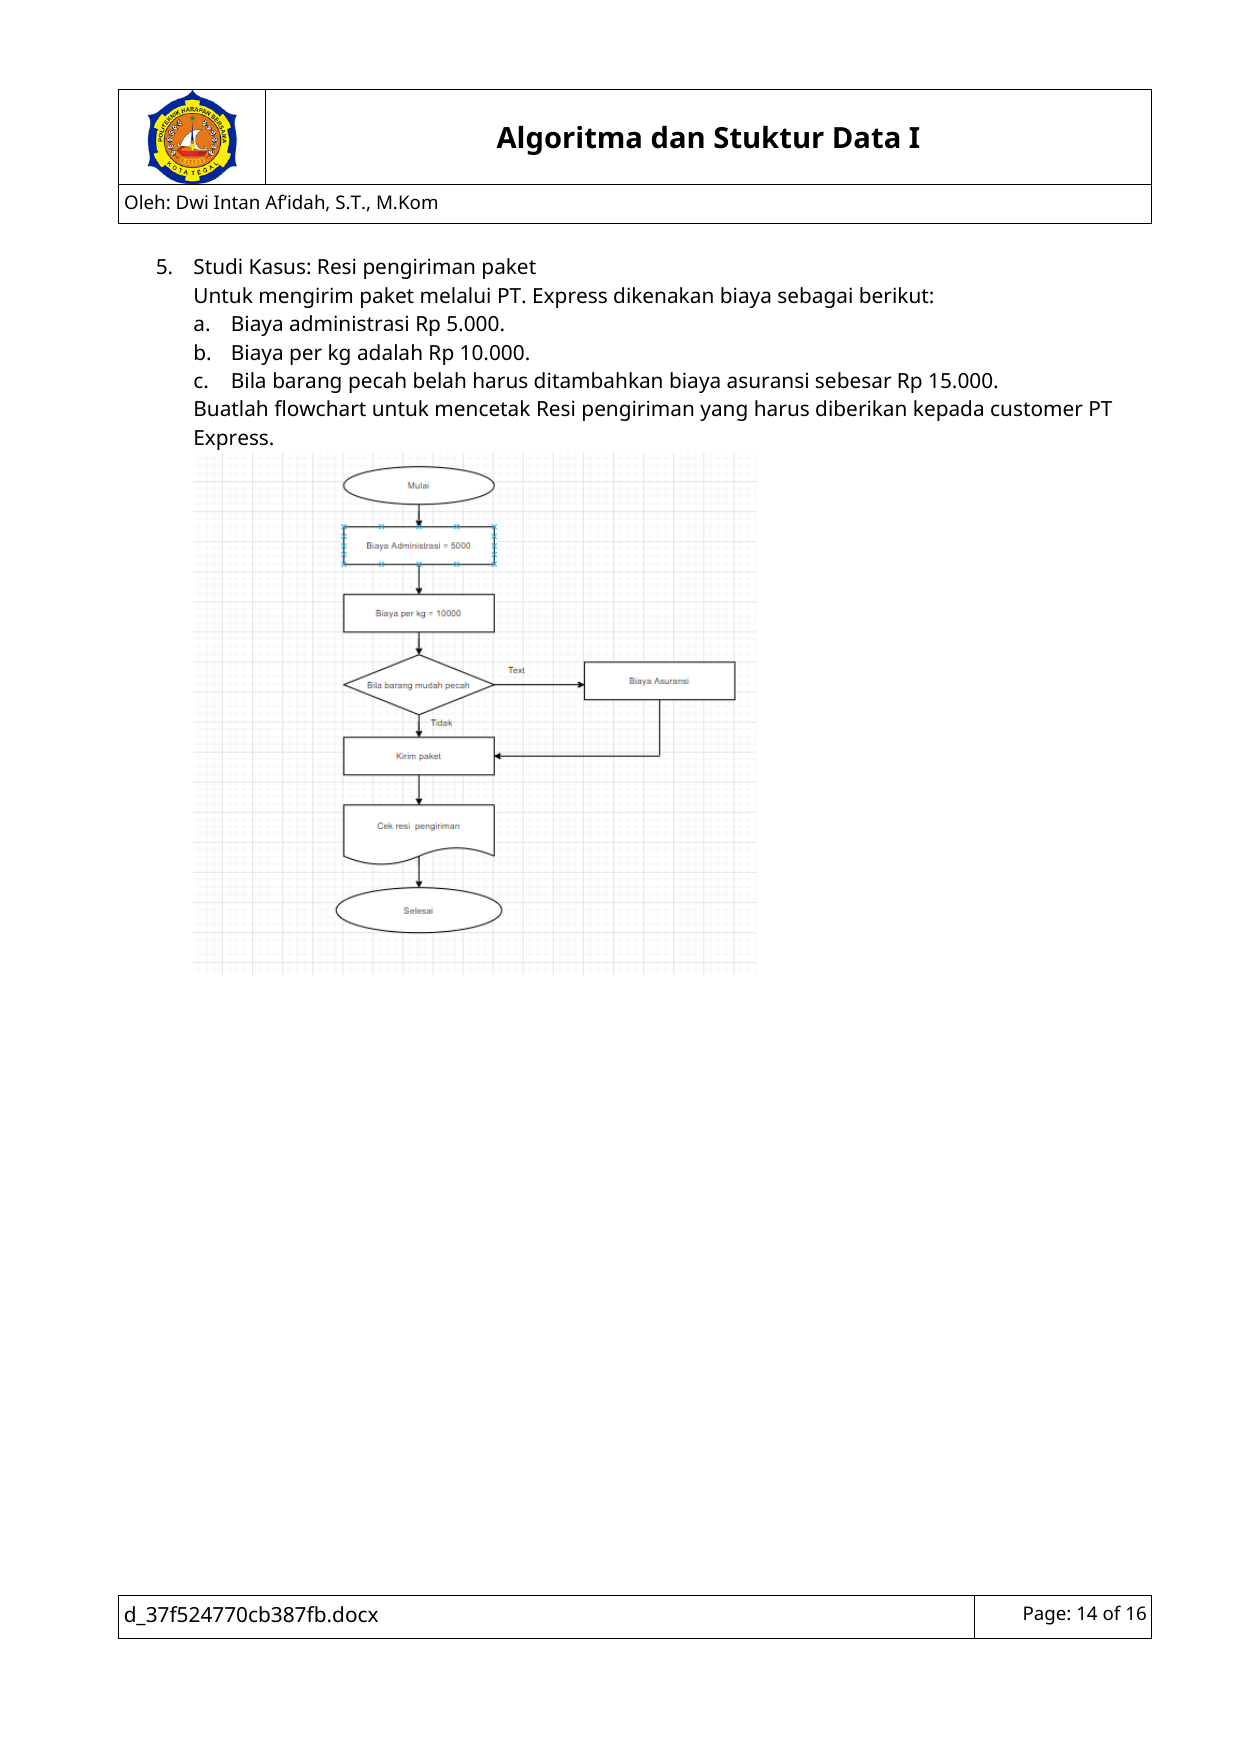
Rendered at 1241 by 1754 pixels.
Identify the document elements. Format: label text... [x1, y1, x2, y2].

list Biaya administrasi Rp 5.000. [193, 309, 1152, 338]
picture [193, 451, 757, 975]
list Untuk mengirim paket melalui PT. Express dikenakan biaya sebagai berikut: [193, 281, 1152, 309]
picture [147, 89, 237, 184]
list Studi Kasus: Resi pengiriman paket [156, 252, 1152, 281]
list Biaya per kg adalah Rp 10.000. [193, 338, 1152, 366]
text Buatlah flowchart untuk mencetak Resi pengiriman yang harus diberikan kepada customer PT Express. [193, 394, 1152, 451]
list Bila barang pecah belah harus ditambahkan biaya asuransi sebesar Rp 15.000. [193, 366, 1152, 394]
